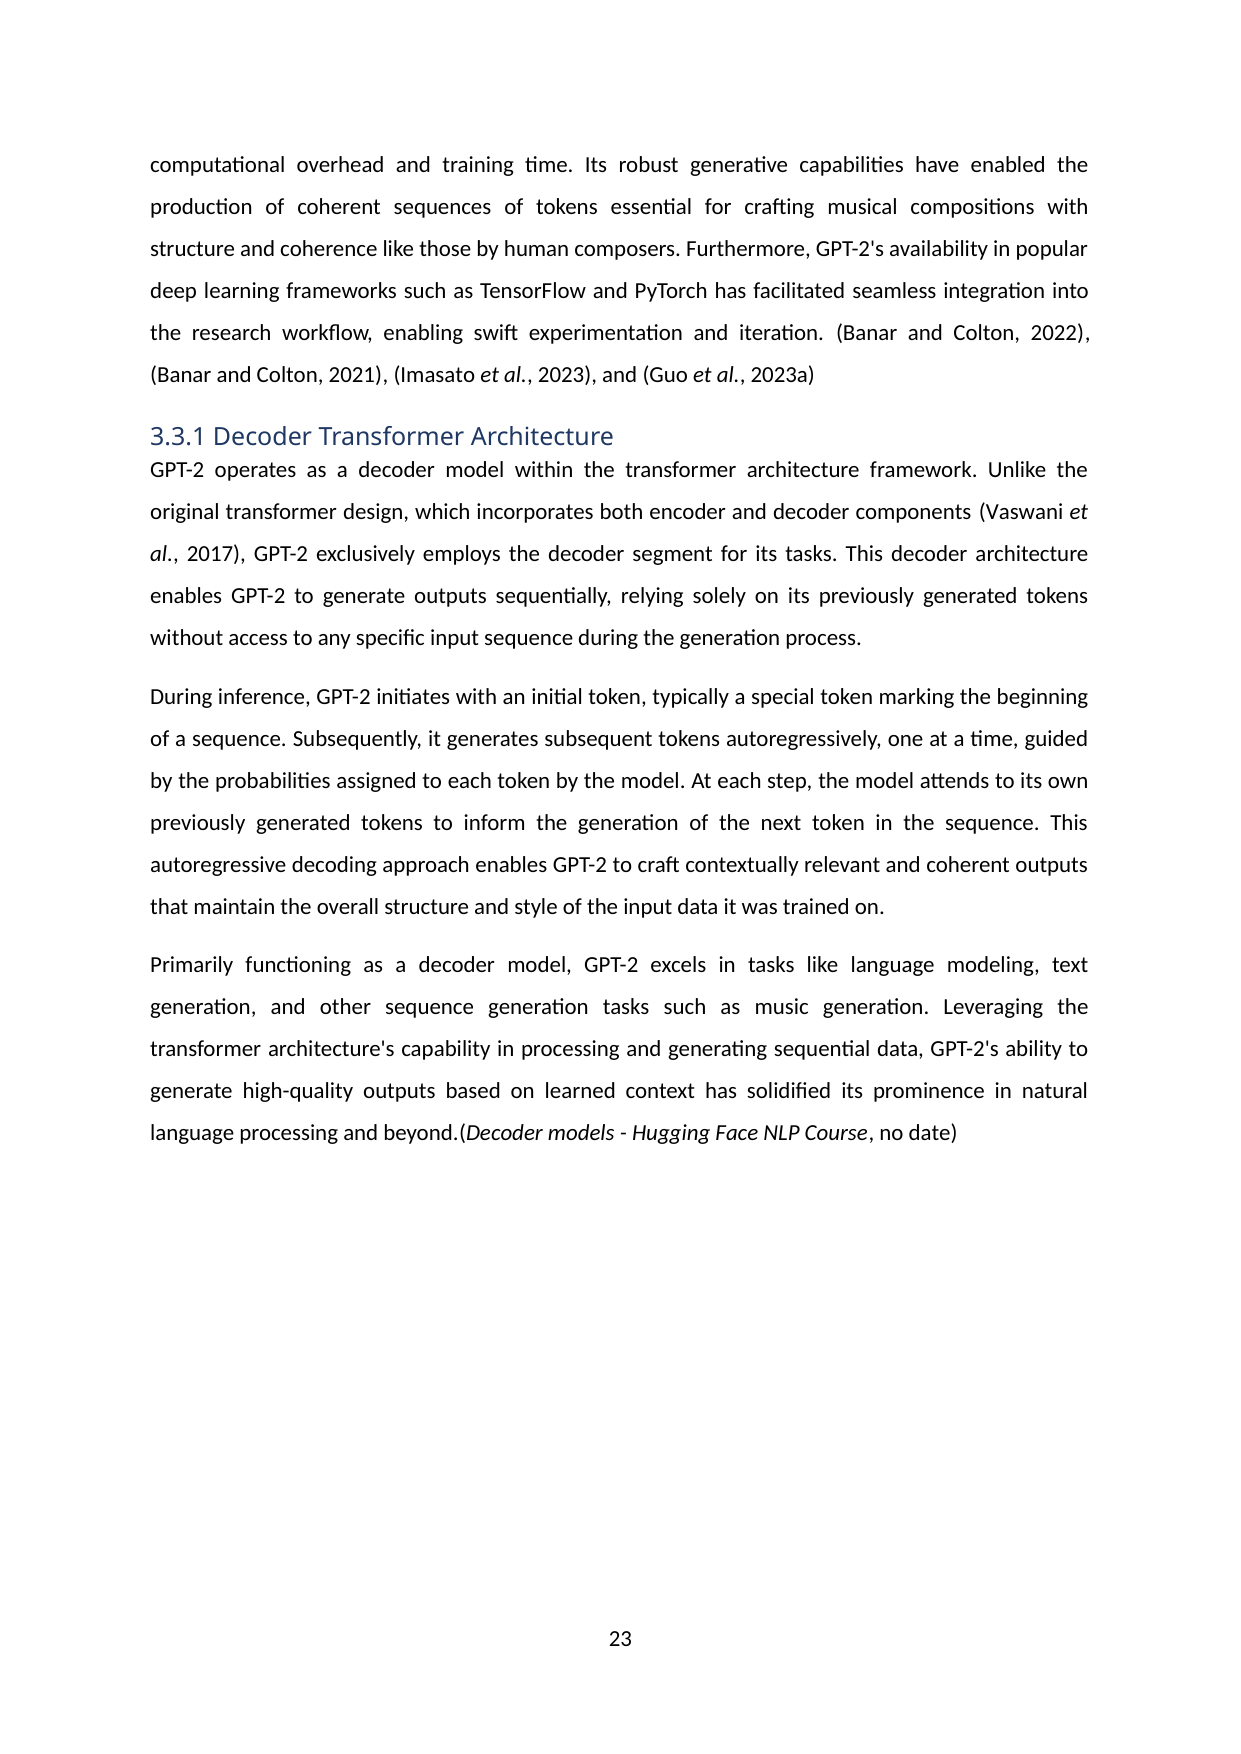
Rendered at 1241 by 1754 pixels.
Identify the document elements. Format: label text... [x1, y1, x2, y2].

subtitle 3.3.1 Decoder Transformer Architecture [150, 418, 1090, 453]
text Primarily functioning as a decoder model, GPT-2 excels in tasks like language modeling, text generation, and other sequence generation tasks such as music generation. Leveraging the transformer architecture's capability in processing and generating sequential data, GPT-2's ability to generate high-quality outputs based on learned context has solidified its prominence in natural language processing and beyond.(Decoder models - Hugging Face NLP Course, no date) [150, 950, 1090, 1146]
text During inference, GPT-2 initiates with an initial token, typically a special token marking the beginning of a sequence. Subsequently, it generates subsequent tokens autoregressively, one at a time, guided by the probabilities assigned to each token by the model. At each step, the model attends to its own previously generated tokens to inform the generation of the next token in the sequence. This autoregressive decoding approach enables GPT-2 to craft contextually relevant and coherent outputs that maintain the overall structure and style of the input data it was trained on. [150, 682, 1090, 920]
text GPT-2 operates as a decoder model within the transformer architecture framework. Unlike the original transformer design, which incorporates both encoder and decoder components (Vaswani et al., 2017), GPT-2 exclusively employs the decoder segment for its tasks. This decoder architecture enables GPT-2 to generate outputs sequentially, relying solely on its previously generated tokens without access to any specific input sequence during the generation process. [150, 455, 1090, 651]
